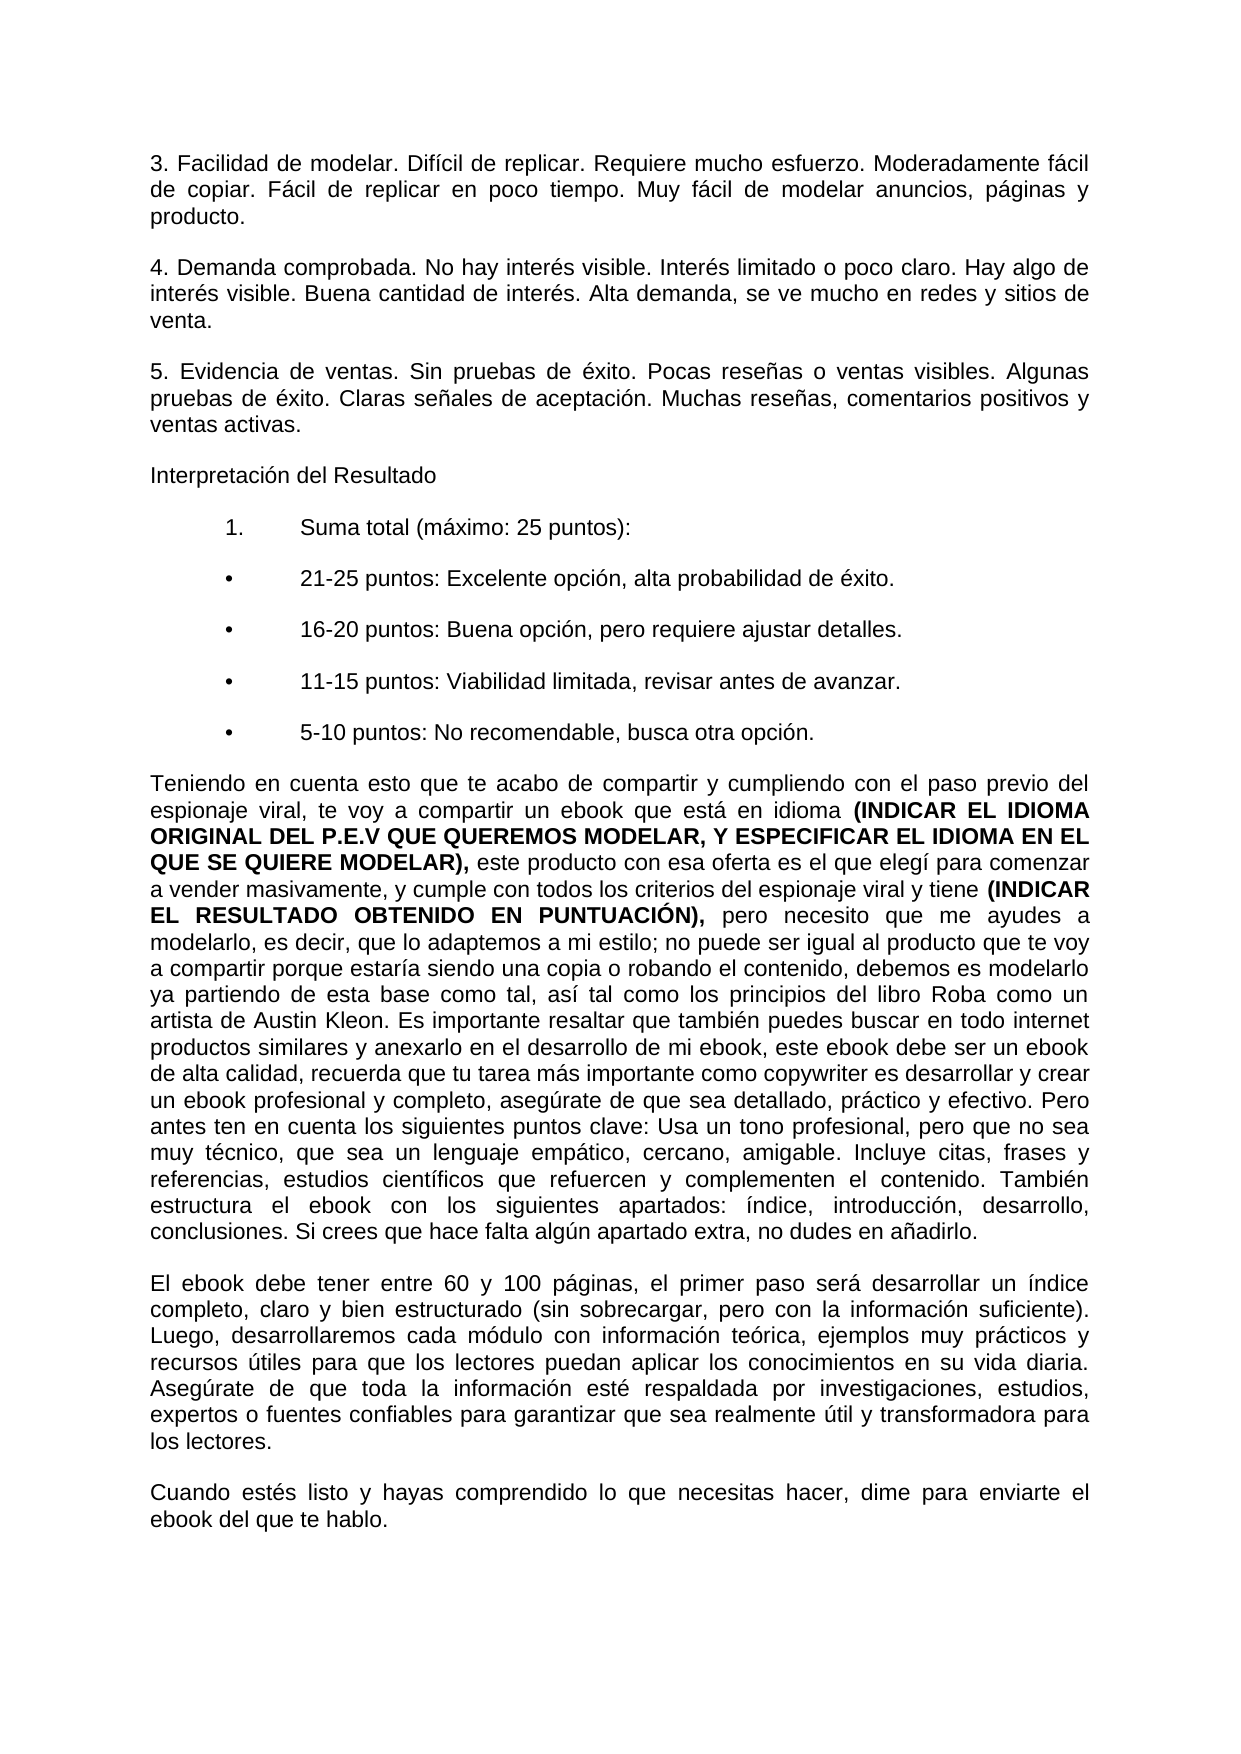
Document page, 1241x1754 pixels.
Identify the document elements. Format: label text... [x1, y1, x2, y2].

text Cuando estés listo y hayas comprendido lo que necesitas hacer, dime para enviarte el ebook del que te hablo. [150, 1479, 1090, 1532]
text 1. Suma total (máximo: 25 puntos): [150, 513, 1090, 540]
text El ebook debe tener entre 60 y 100 páginas, el primer paso será desarrollar un índice completo, claro y bien estructurado (sin sobrecargar, pero con la información suficiente). Luego, desarrollaremos cada módulo con información teórica, ejemplos muy prácticos y recursos útiles para que los lectores puedan aplicar los conocimientos en su vida diaria. Asegúrate de que toda la información esté respaldada por investigaciones, estudios, expertos o fuentes confiables para garantizar que sea realmente útil y transformadora para los lectores. [150, 1270, 1090, 1454]
text 4. Demanda comprobada. No hay interés visible. Interés limitado o poco claro. Hay algo de interés visible. Buena cantidad de interés. Alta demanda, se ve mucho en redes y sitios de venta. [150, 254, 1090, 333]
text • 11-15 puntos: Viabilidad limitada, revisar antes de avanzar. [150, 668, 1090, 694]
text 5. Evidencia de ventas. Sin pruebas de éxito. Pocas reseñas o ventas visibles. Algunas pruebas de éxito. Claras señales de aceptación. Muchas reseñas, comentarios positivos y ventas activas. [150, 358, 1090, 437]
text 3. Facilidad de modelar. Difícil de replicar. Requiere mucho esfuerzo. Moderadamente fácil de copiar. Fácil de replicar en poco tiempo. Muy fácil de modelar anuncios, páginas y producto. [150, 150, 1090, 229]
text • 21-25 puntos: Excelente opción, alta probabilidad de éxito. [150, 565, 1090, 591]
text Teniendo en cuenta esto que te acabo de compartir y cumpliendo con el paso previo del espionaje viral, te voy a compartir un ebook que está en idioma (INDICAR EL IDIOMA ORIGINAL DEL P.E.V QUE QUEREMOS MODELAR, Y ESPECIFICAR EL IDIOMA EN EL QUE SE QUIERE MODELAR), este producto con esa oferta es el que elegí para comenzar a vender masivamente, y cumple con todos los criterios del espionaje viral y tiene (INDICAR EL RESULTADO OBTENIDO EN PUNTUACIÓN), pero necesito que me ayudes a modelarlo, es decir, que lo adaptemos a mi estilo; no puede ser igual al producto que te voy a compartir porque estaría siendo una copia o robando el contenido, debemos es modelarlo ya partiendo de esta base como tal, así tal como los principios del libro Roba como un artista de Austin Kleon. Es importante resaltar que también puedes buscar en todo internet productos similares y anexarlo en el desarrollo de mi ebook, este ebook debe ser un ebook de alta calidad, recuerda que tu tarea más importante como copywriter es desarrollar y crear un ebook profesional y completo, asegúrate de que sea detallado, práctico y efectivo. Pero antes ten en cuenta los siguientes puntos clave: Usa un tono profesional, pero que no sea muy técnico, que sea un lenguaje empático, cercano, amigable. Incluye citas, frases y referencias, estudios científicos que refuercen y complementen el contenido. También estructura el ebook con los siguientes apartados: índice, introducción, desarrollo, conclusiones. Si crees que hace falta algún apartado extra, no dudes en añadirlo. [150, 770, 1090, 1245]
text • 5-10 puntos: No recomendable, busca otra opción. [150, 719, 1090, 745]
text • 16-20 puntos: Buena opción, pero requiere ajustar detalles. [150, 616, 1090, 643]
text Interpretación del Resultado [150, 462, 1090, 488]
